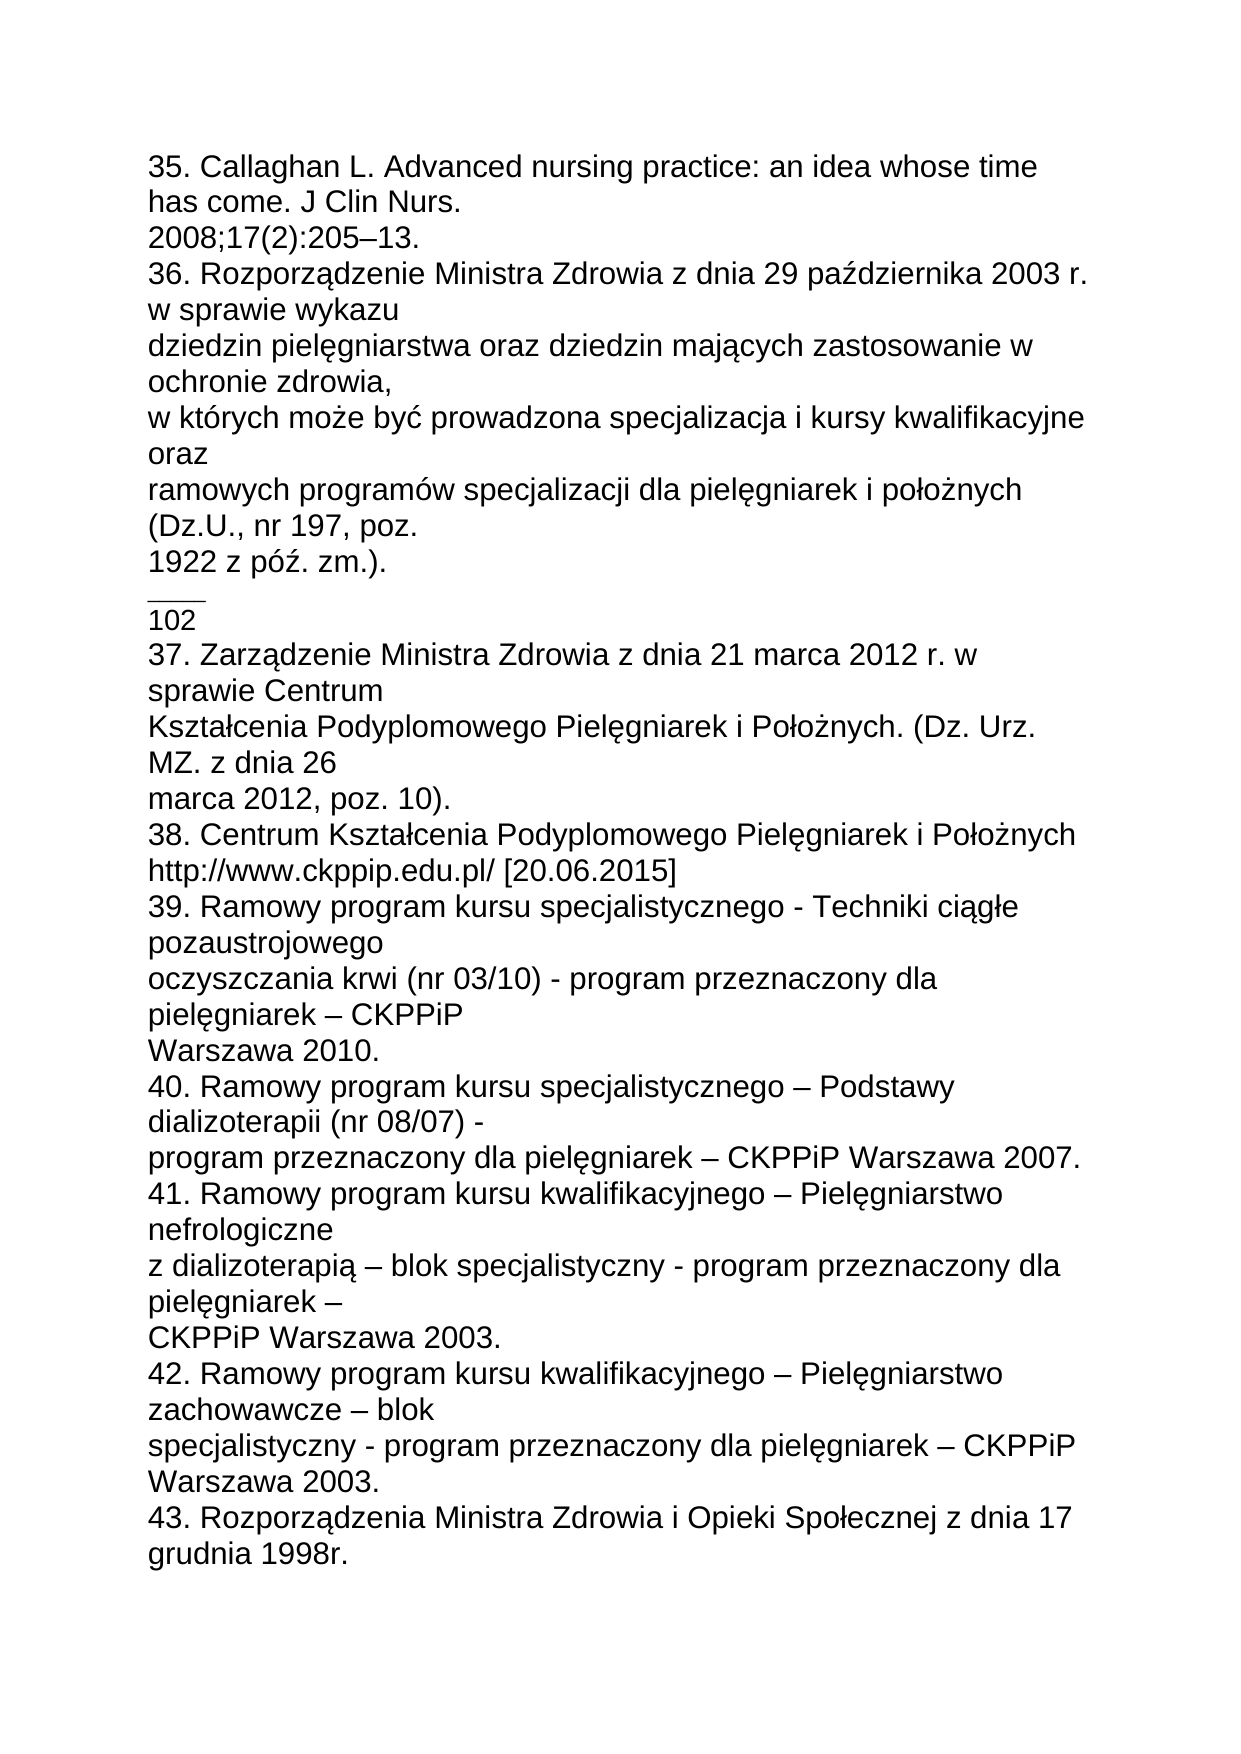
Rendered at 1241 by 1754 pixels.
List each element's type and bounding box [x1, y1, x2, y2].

text [148, 579, 1093, 1571]
text [148, 148, 1093, 579]
